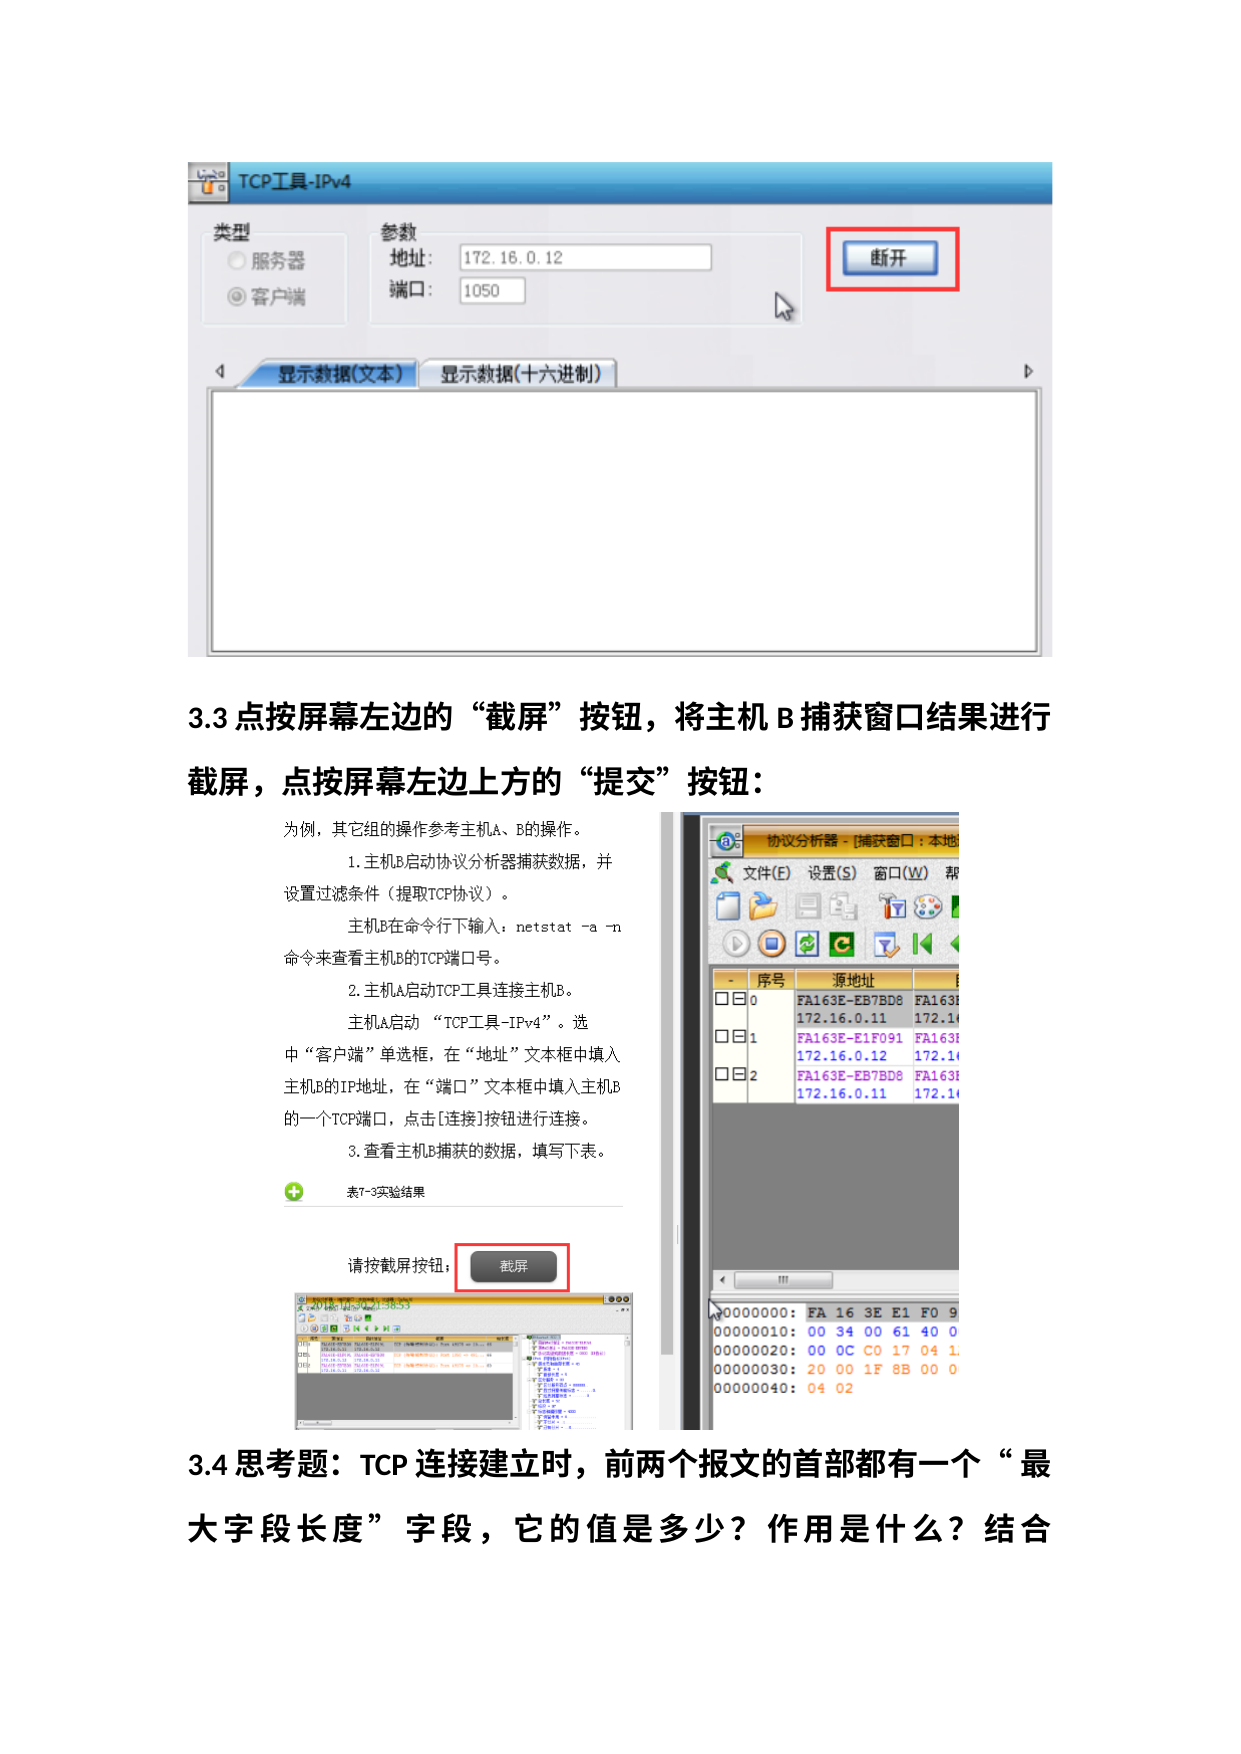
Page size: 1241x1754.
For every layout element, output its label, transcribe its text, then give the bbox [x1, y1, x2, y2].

picture [187, 162, 1053, 657]
text 3.3点按屏幕左边的“截屏”按钮，将主机B捕获窗口结果进行截屏，点按屏幕左边上方的“提交”按钮： [187, 682, 1053, 812]
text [187, 1429, 1053, 1559]
picture [281, 812, 959, 1430]
